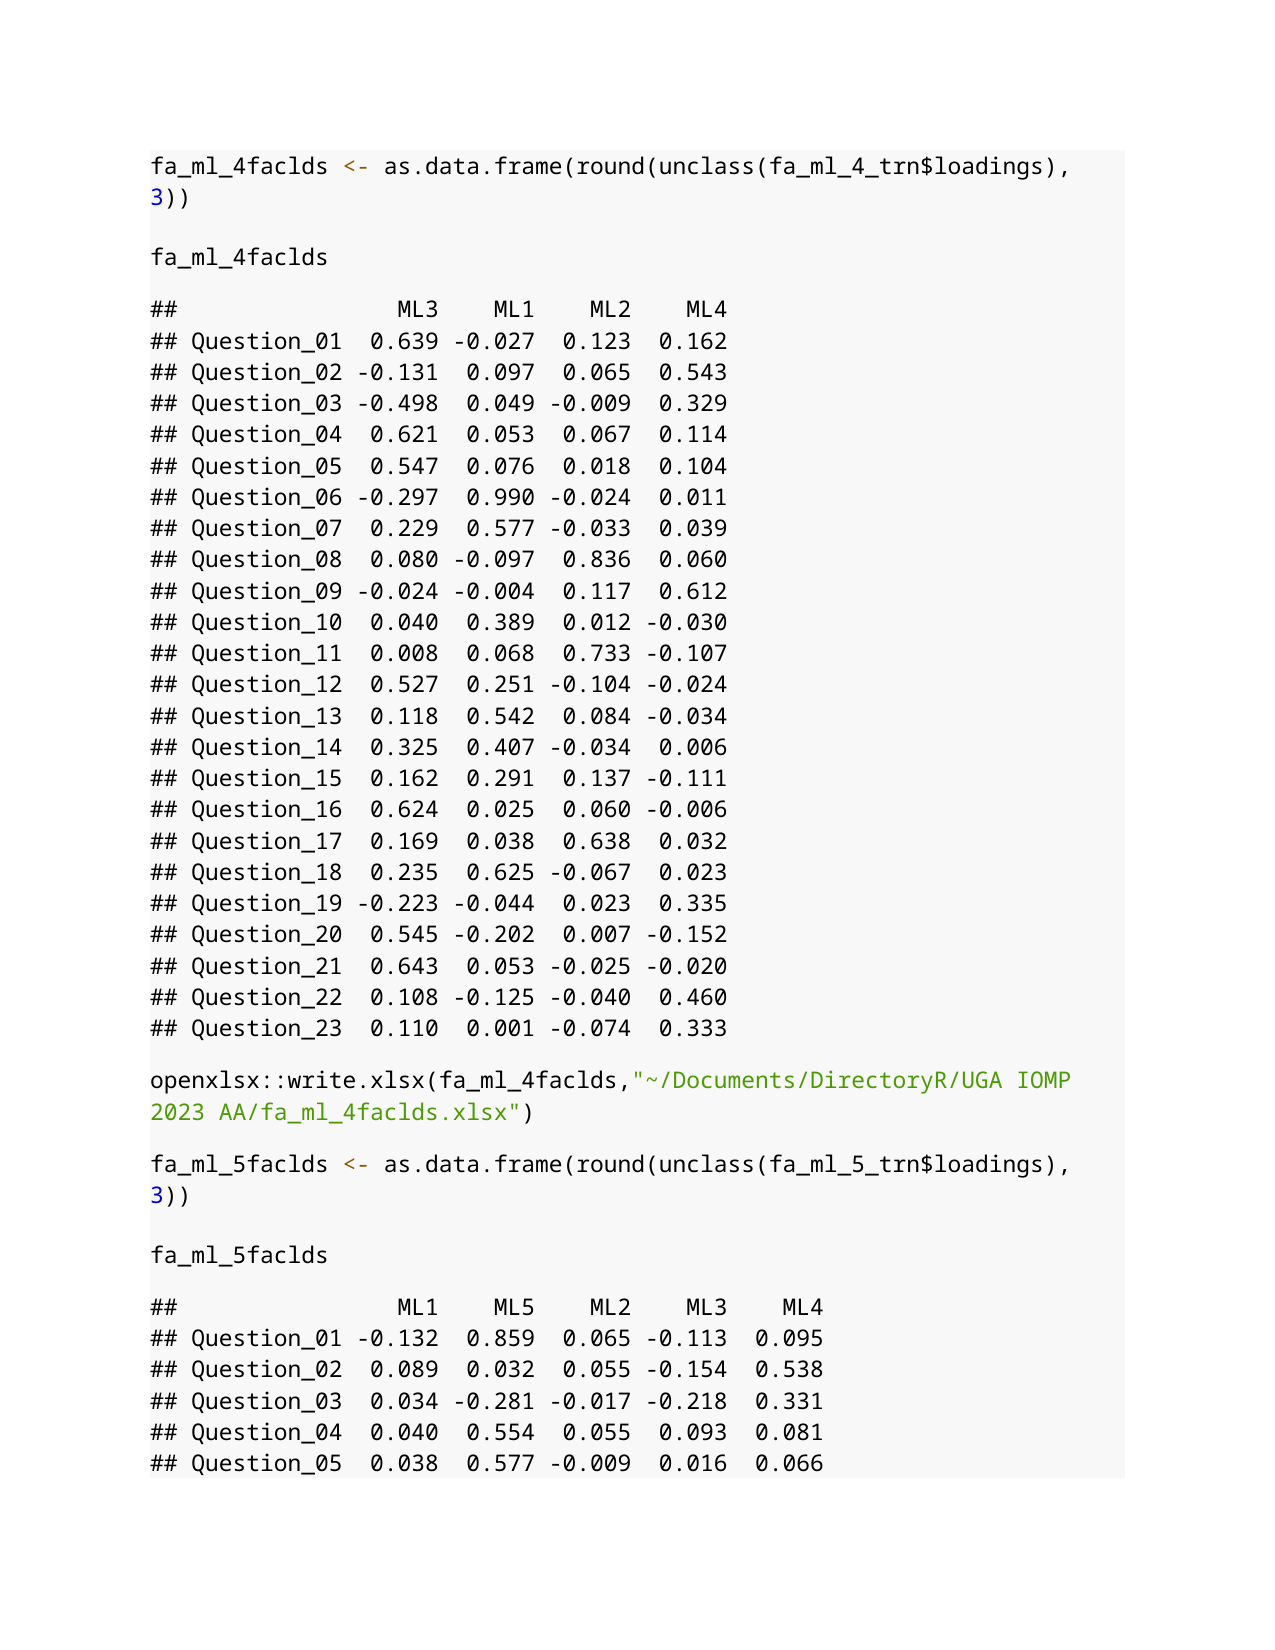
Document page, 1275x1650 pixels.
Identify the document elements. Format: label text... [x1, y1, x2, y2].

text fa_ml_5faclds <- as.data.frame(round(unclass(fa_ml_5_trn$loadings), 3)) fa_ml_5faclds [150, 1147, 1125, 1270]
text fa_ml_4faclds <- as.data.frame(round(unclass(fa_ml_4_trn$loadings), 3)) fa_ml_4faclds [150, 150, 1125, 272]
text ## ML3 ML1 ML2 ML4 ## Question_01 0.639 -0.027 0.123 0.162 ## Question_02 -0.131 0.097 0.065 0.543 ## Question_03 -0.498 0.049 -0.009 0.329 ## Question_04 0.621 0.053 0.067 0.114 ## Question_05 0.547 0.076 0.018 0.104 ## Question_06 -0.297 0.990 -0.024 0.011 ## Question_07 0.229 0.577 -0.033 0.039 ## Question_08 0.080 -0.097 0.836 0.060 ## Question_09 -0.024 -0.004 0.117 0.612 ## Question_10 0.040 0.389 0.012 -0.030 ## Question_11 0.008 0.068 0.733 -0.107 ## Question_12 0.527 0.251 -0.104 -0.024 ## Question_13 0.118 0.542 0.084 -0.034 ## Question_14 0.325 0.407 -0.034 0.006 ## Question_15 0.162 0.291 0.137 -0.111 ## Question_16 0.624 0.025 0.060 -0.006 ## Question_17 0.169 0.038 0.638 0.032 ## Question_18 0.235 0.625 -0.067 0.023 ## Question_19 -0.223 -0.044 0.023 0.335 ## Question_20 0.545 -0.202 0.007 -0.152 ## Question_21 0.643 0.053 -0.025 -0.020 ## Question_22 0.108 -0.125 -0.040 0.460 ## Question_23 0.110 0.001 -0.074 0.333 [150, 293, 1125, 1043]
text openxlsx::write.xlsx(fa_ml_4faclds,"~/Documents/DirectoryR/UGA IOMP 2023 AA/fa_ml_4faclds.xlsx") [535, 1064, 1125, 1127]
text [150, 1291, 1125, 1478]
